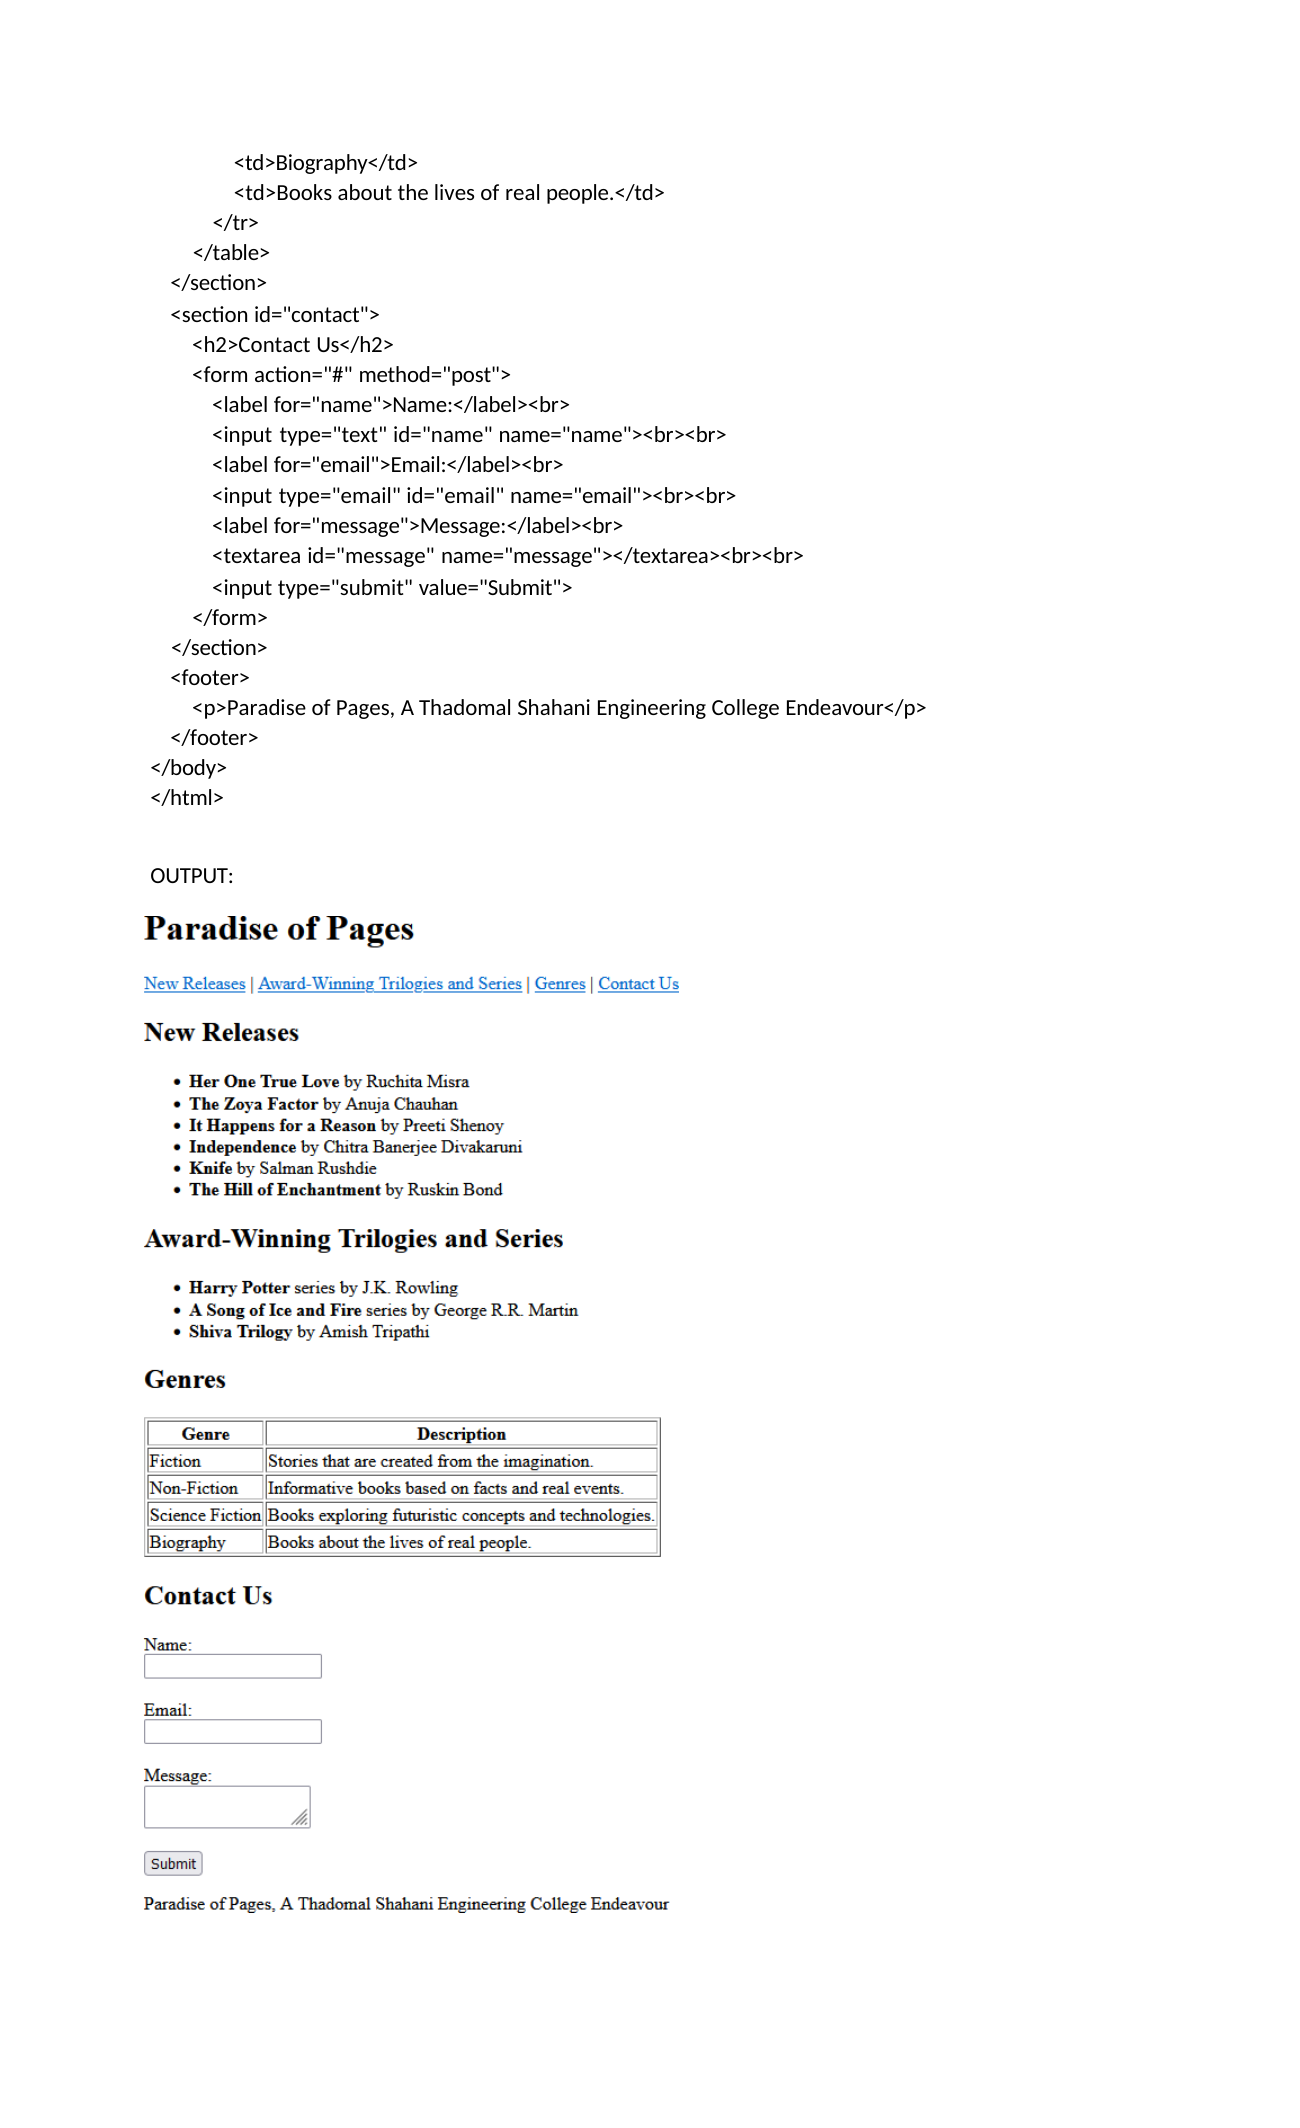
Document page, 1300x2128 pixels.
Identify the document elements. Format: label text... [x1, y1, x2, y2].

text OUTPUT: [150, 862, 1162, 889]
text </section> [170, 268, 1162, 297]
text <input type="submit" value="Submit"> [212, 573, 1162, 601]
text </body> [150, 753, 1162, 781]
text <label for="email">Email:</label><br> [212, 451, 1162, 479]
text </html> [150, 783, 1162, 811]
text </tr> [139, 208, 332, 236]
text <textarea id="message" name="message"></textarea><br><br> [212, 541, 1162, 569]
text </section> [139, 633, 268, 661]
text <label for="name">Name:</label><br> [212, 391, 1162, 418]
text <td>Books about the lives of real people.</td> [234, 178, 1162, 206]
text <form action="#" method="post"> [192, 360, 1162, 388]
text <input type="text" id="name" name="name"><br><br> [212, 421, 1162, 449]
text <h2>Contact Us</h2> [192, 330, 1162, 358]
text </form> [139, 603, 268, 631]
text <input type="email" id="email" name="email"><br><br> [212, 481, 1162, 509]
text </table> [139, 238, 323, 267]
text <label for="message">Message:</label><br> [212, 511, 1162, 539]
text <p>Paradise of Pages, A Thadomal Shahani Engineering College Endeavour</p> [192, 693, 1162, 721]
text <td>Biography</td> [234, 148, 1162, 176]
text <footer> [170, 663, 1162, 691]
picture [143, 916, 679, 1913]
text <section id="contact"> [170, 300, 1162, 328]
text </footer> [170, 723, 1162, 751]
